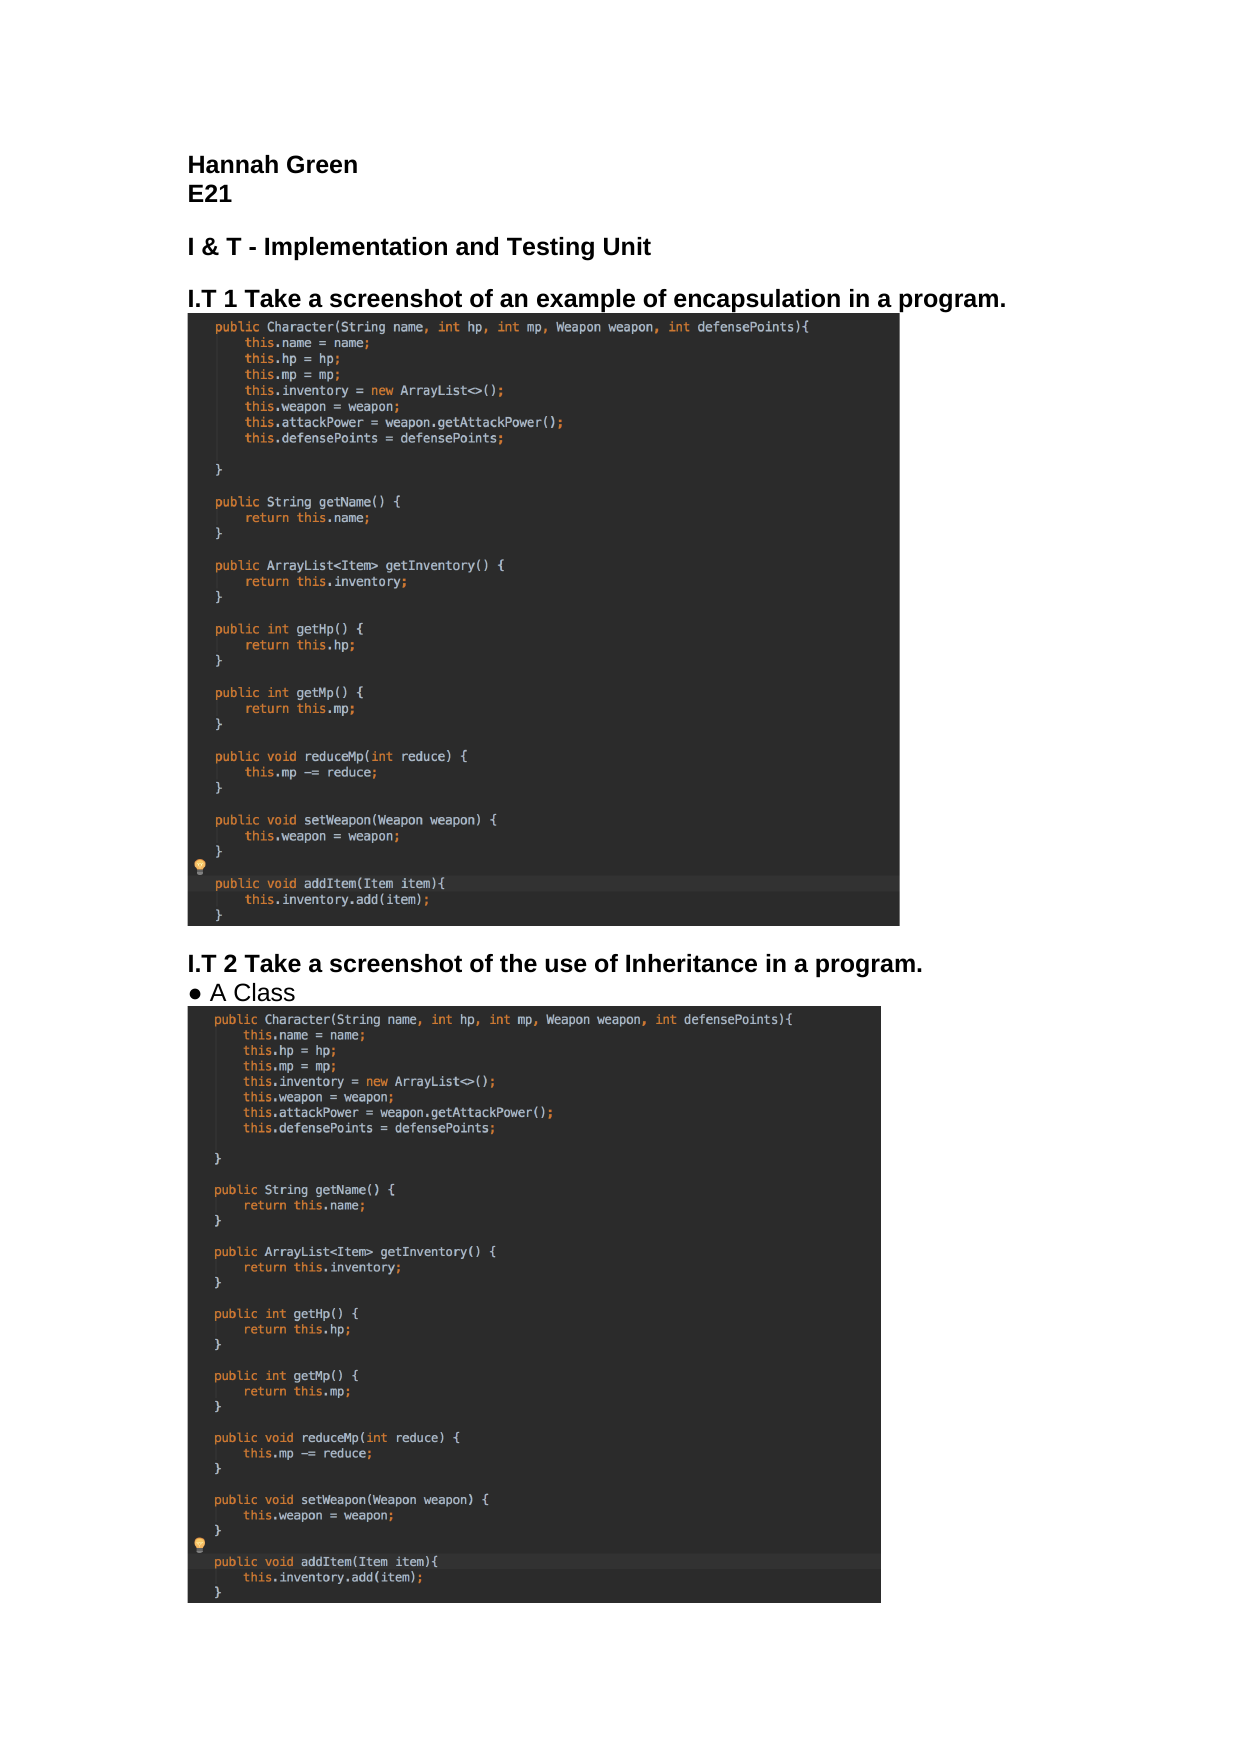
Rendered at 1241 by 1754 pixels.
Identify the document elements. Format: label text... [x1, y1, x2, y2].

text I.T 2 Take a screenshot of the use of Inheritance in a program. [187, 949, 1053, 978]
picture [187, 313, 900, 926]
text I.T 1 Take a screenshot of an example of encapsulation in a program. [187, 284, 1053, 313]
text E21 [187, 179, 1053, 207]
text Hannah Green [187, 150, 1053, 179]
picture [187, 1006, 881, 1603]
text I & T - Implementation and Testing Unit [187, 232, 1053, 260]
text ● A Class [187, 978, 1053, 1007]
